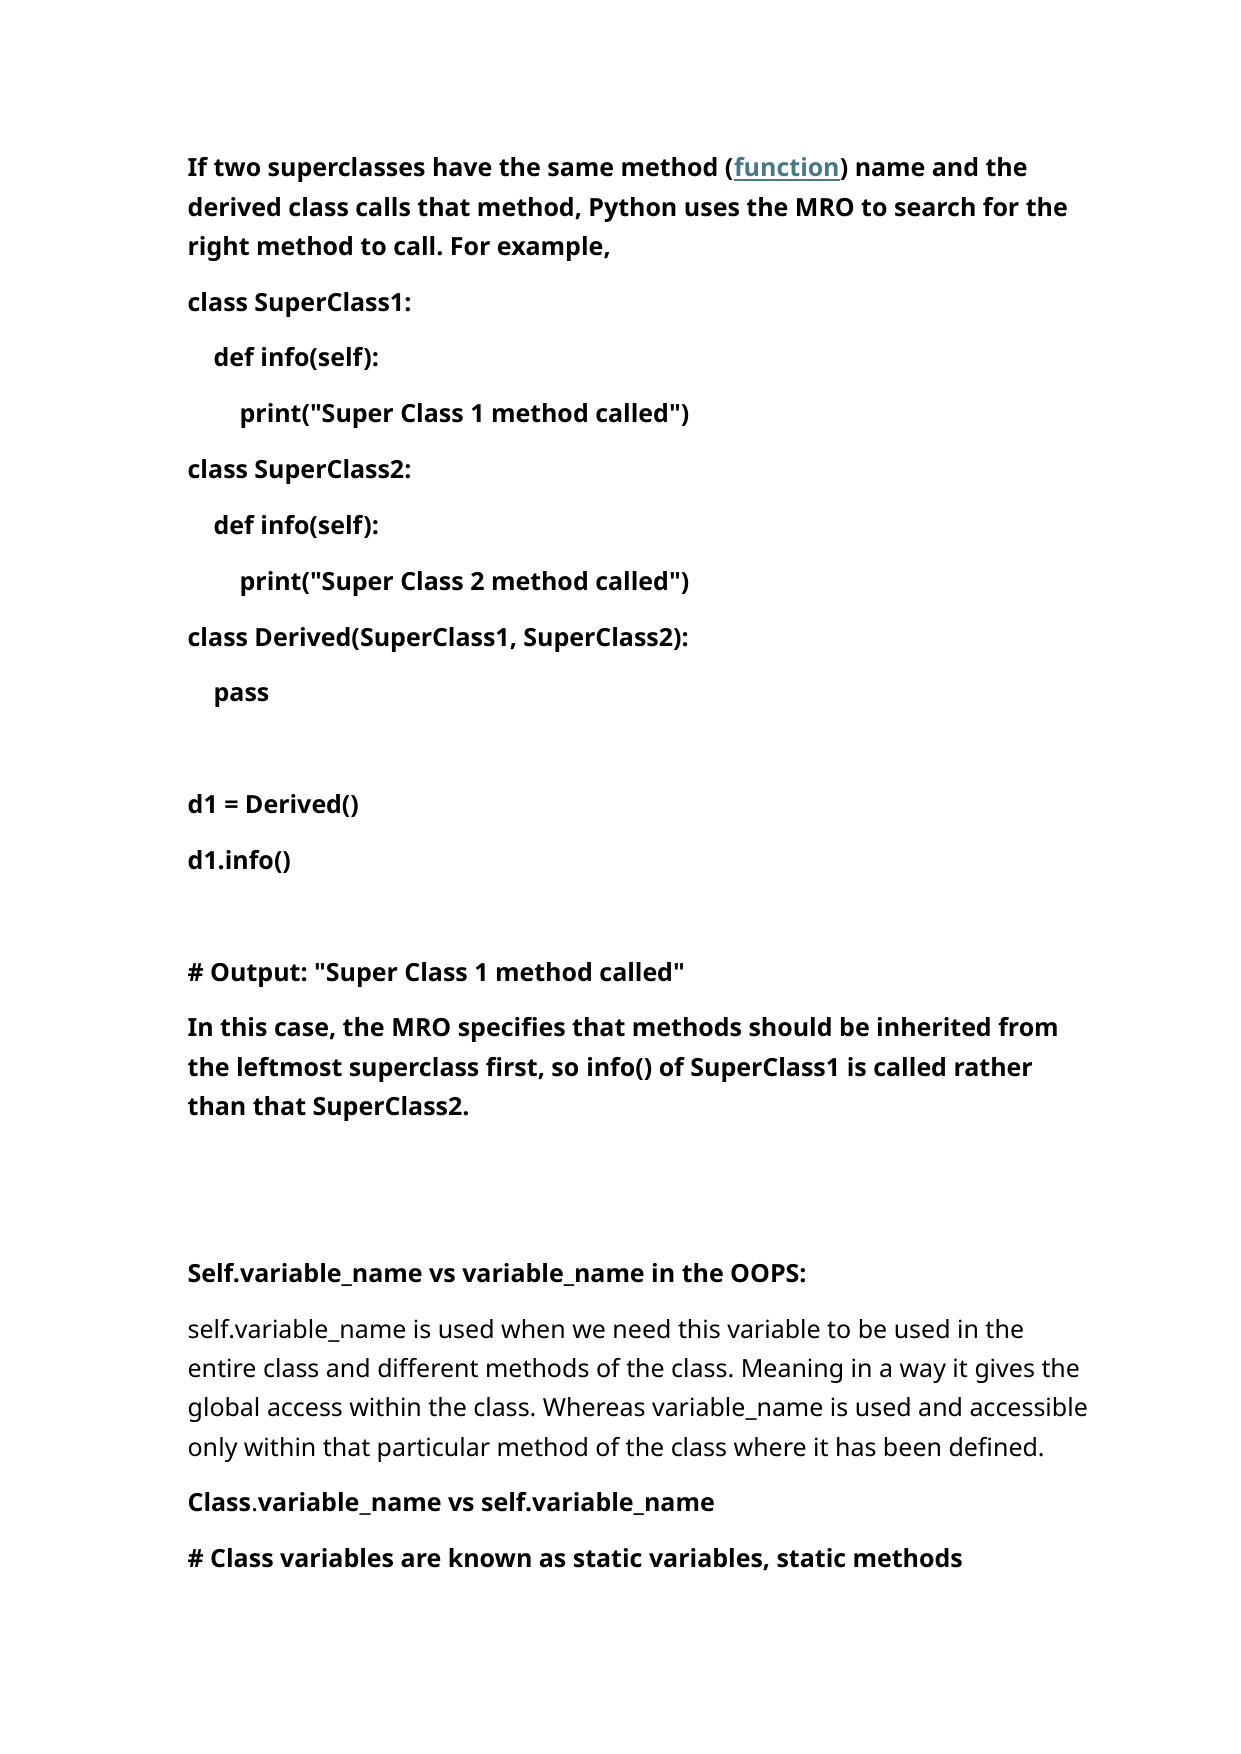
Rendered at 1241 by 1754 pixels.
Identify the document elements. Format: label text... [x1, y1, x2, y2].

text pass [187, 675, 1090, 709]
text # Output: "Super Class 1 method called" [187, 954, 1090, 988]
text d1 = Derived() [187, 787, 1090, 821]
text self.variable_name is used when we need this variable to be used in the entire class and different methods of the class. Meaning in a way it gives the global access within the class. Whereas variable_name is used and accessible only within that particular method of the class where it has been defined. [187, 1312, 1090, 1463]
text print("Super Class 1 method called") [187, 396, 1090, 430]
text Self.variable_name vs variable_name in the OOPS: [187, 1256, 1090, 1290]
text Class.variable_name vs self.variable_name [187, 1485, 1090, 1519]
text In this case, the MRO specifies that methods should be inherited from the leftmost superclass first, so info() of SuperClass1 is called rather than that SuperClass2. [187, 1010, 1090, 1122]
text class Derived(SuperClass1, SuperClass2): [187, 619, 1090, 653]
text If two superclasses have the same method (function) name and the derived class calls that method, Python uses the MRO to search for the right method to call. For example, [187, 150, 1090, 262]
text d1.info() [187, 842, 1090, 877]
text class SuperClass2: [187, 452, 1090, 486]
text def info(self): [187, 507, 1090, 542]
text class SuperClass1: [187, 284, 1090, 318]
text # Class variables are known as static variables, static methods [187, 1541, 1090, 1575]
text def info(self): [187, 340, 1090, 374]
text print("Super Class 2 method called") [187, 563, 1090, 597]
